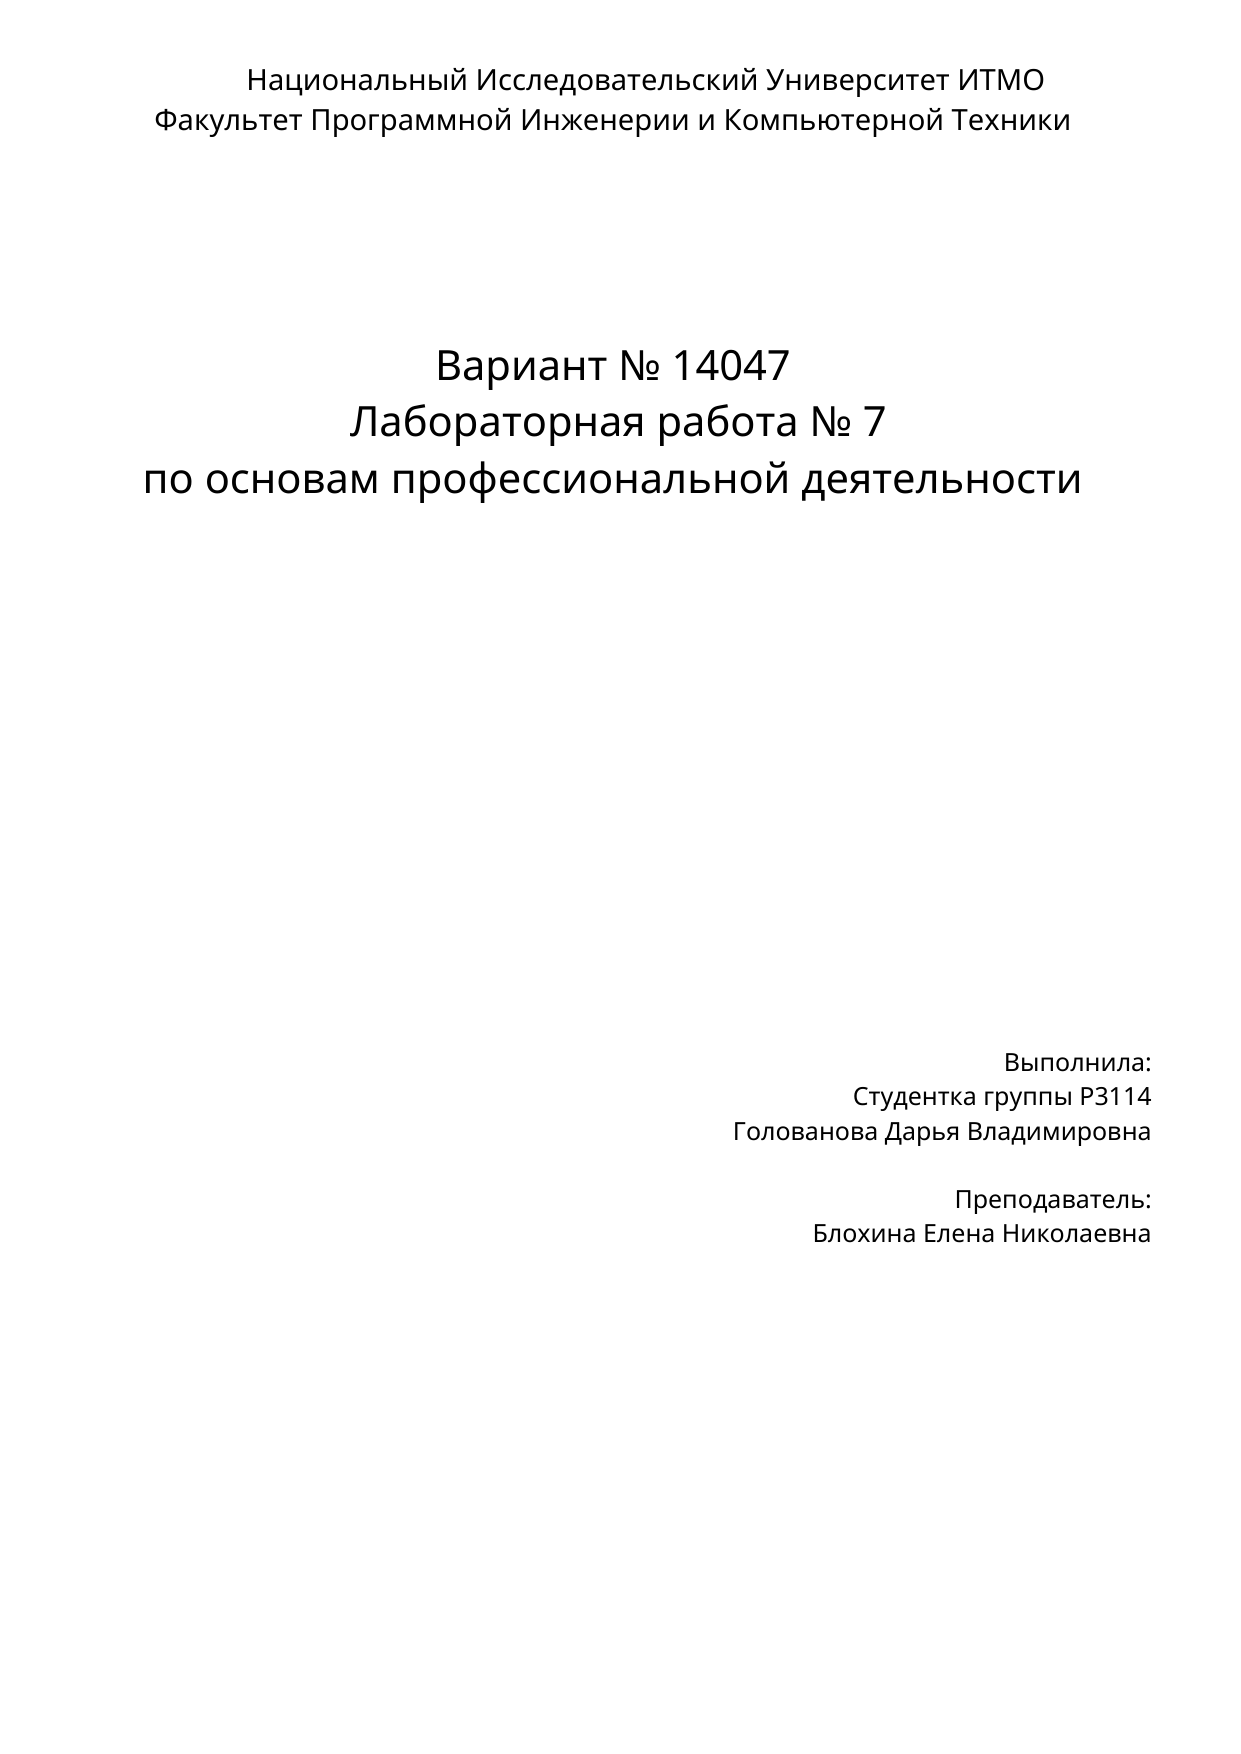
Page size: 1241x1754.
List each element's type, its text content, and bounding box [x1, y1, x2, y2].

text Национальный Исследовательский Университет ИТМО [74, 59, 1152, 99]
text Выполнила: [74, 1045, 1152, 1079]
text Голованова Дарья Владимировна [74, 1113, 1152, 1147]
text Факультет Программной Инженерии и Компьютерной Техники [74, 99, 1152, 138]
text Студентка группы P3114 [74, 1079, 1152, 1113]
text Вариант № 14047 [74, 335, 1152, 392]
text Преподаватель: [74, 1181, 1152, 1215]
text Блохина Елена Николаевна [74, 1215, 1152, 1249]
text по основам профессиональной деятельности [74, 449, 1152, 506]
text Лабораторная работа № 7 [74, 392, 1152, 449]
